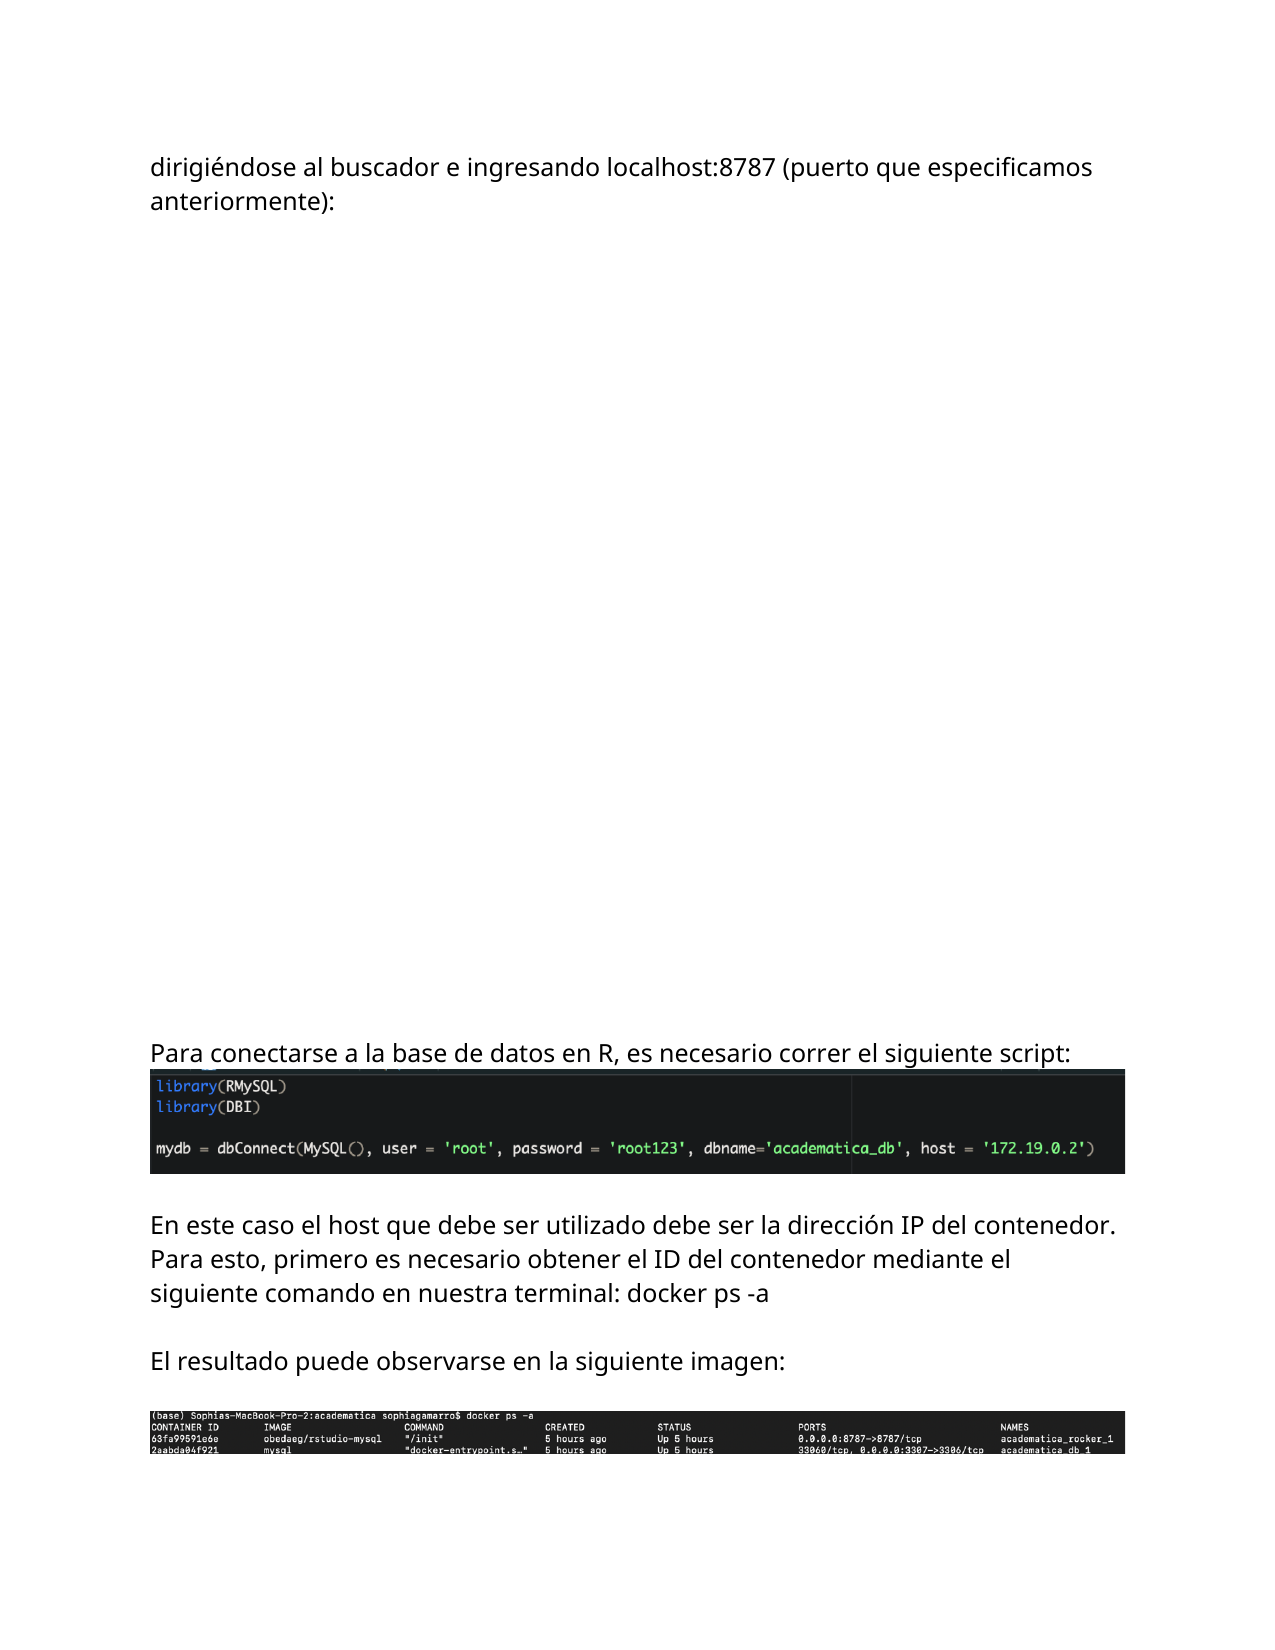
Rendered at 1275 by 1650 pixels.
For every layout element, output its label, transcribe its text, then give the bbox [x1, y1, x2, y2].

text El resultado puede observarse en la siguiente imagen: [150, 1344, 1125, 1378]
picture [150, 1411, 1125, 1454]
picture [150, 1069, 1125, 1174]
text Para conectarse a la base de datos en R, es necesario correr el siguiente script: [150, 1036, 1125, 1069]
text En este caso el host que debe ser utilizado debe ser la dirección IP del contenedor. Para esto, primero es necesario obtener el ID del contenedor mediante el siguiente comando en nuestra terminal: docker ps -a [150, 1207, 1125, 1309]
